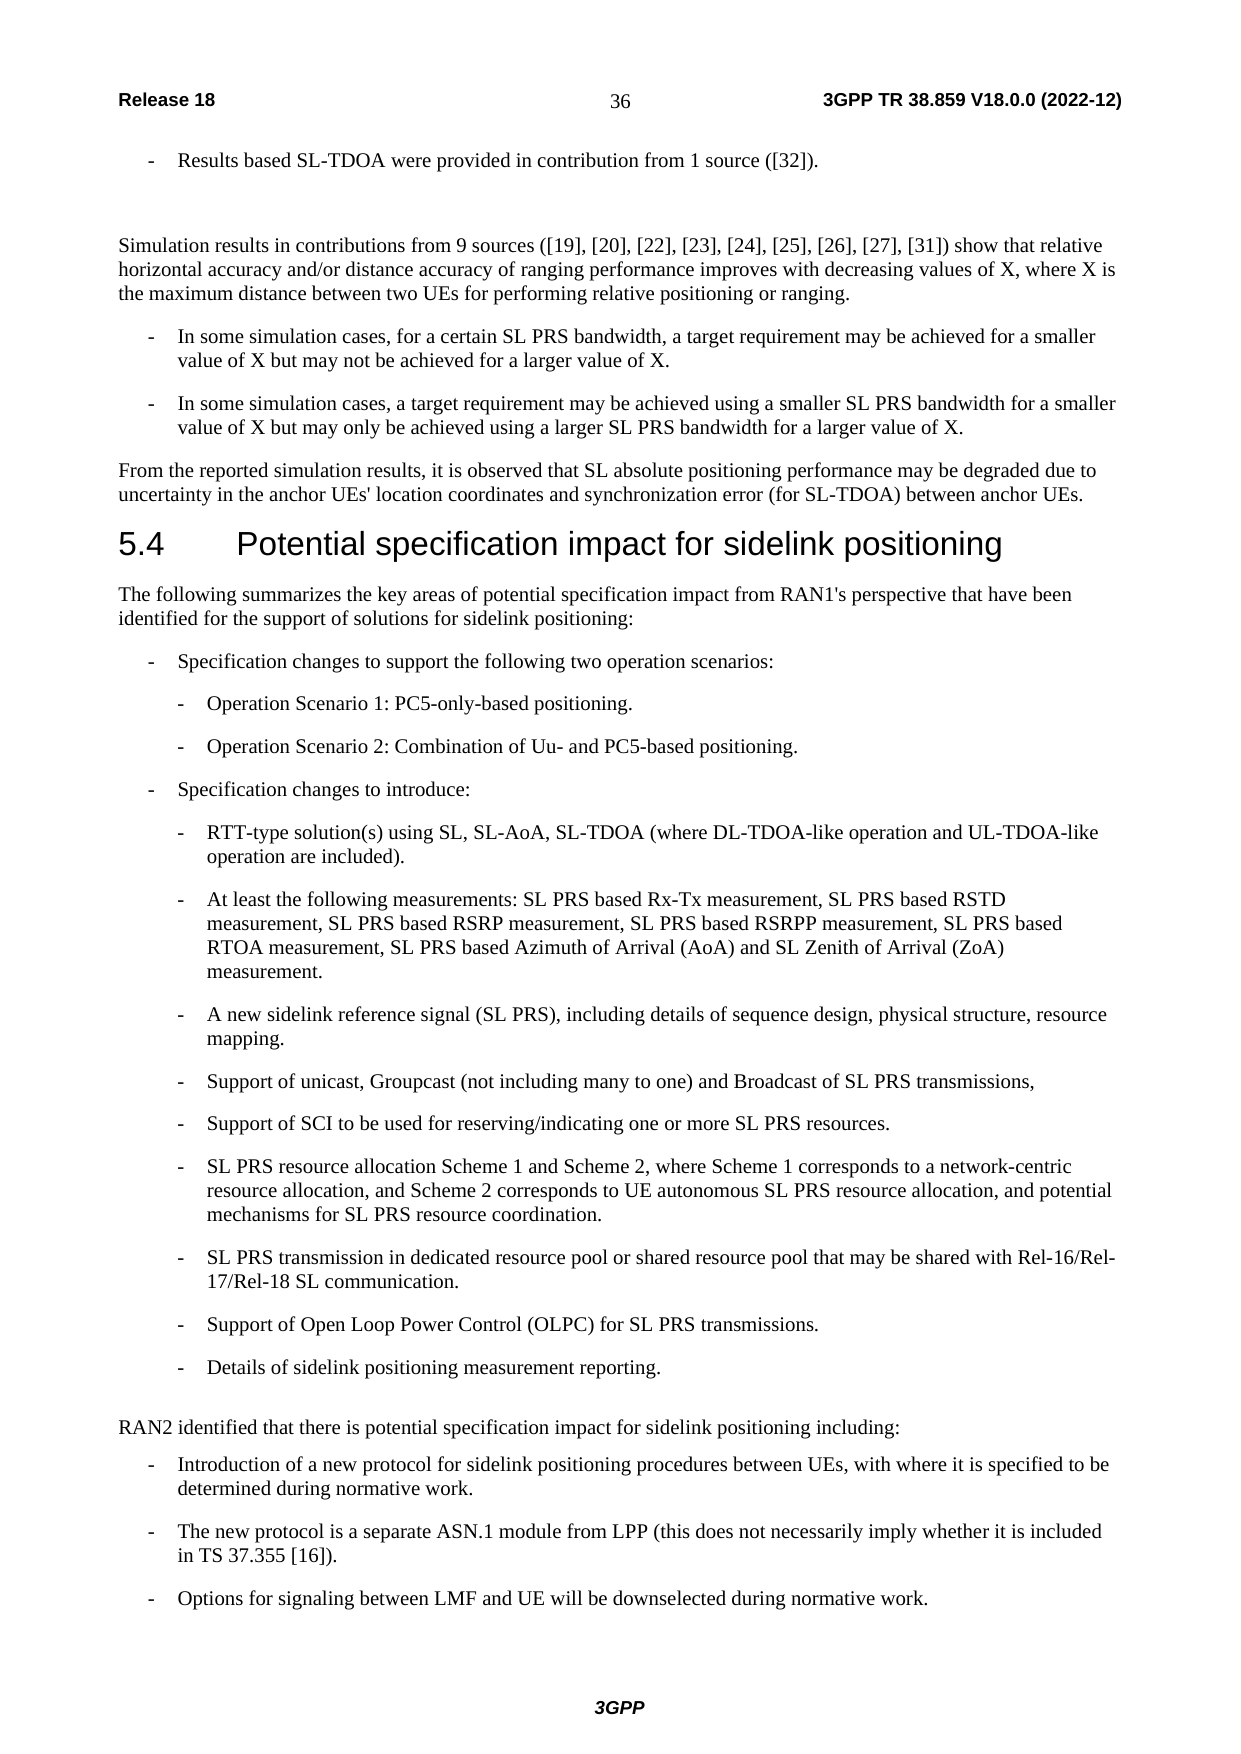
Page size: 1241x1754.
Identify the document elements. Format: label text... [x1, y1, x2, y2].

text - At least the following measurements: SL PRS based Rx-Tx measurement, SL PRS based RSTD measurement, SL PRS based RSRP measurement, SL PRS based RSRPP measurement, SL PRS based RTOA measurement, SL PRS based Azimuth of Arrival (AoA) and SL Zenith of Arrival (ZoA) measurement. [177, 887, 1122, 983]
text The following summarizes the key areas of potential specification impact from RAN1's perspective that have been identified for the support of solutions for sidelink positioning: [118, 582, 1122, 630]
subtitle 5.4 Potential specification impact for sidelink positioning [118, 524, 1122, 563]
text - In some simulation cases, a target requirement may be achieved using a smaller SL PRS bandwidth for a smaller value of X but may only be achieved using a larger SL PRS bandwidth for a larger value of X. [148, 391, 1122, 439]
text - Introduction of a new protocol for sidelink positioning procedures between UEs, with where it is specified to be determined during normative work. [148, 1452, 1122, 1500]
text - Operation Scenario 2: Combination of Uu- and PC5-based positioning. [177, 734, 1122, 758]
text - In some simulation cases, for a certain SL PRS bandwidth, a target requirement may be achieved for a smaller value of X but may not be achieved for a larger value of X. [148, 324, 1122, 372]
text Simulation results in contributions from 9 sources ([19], [20], [22], [23], [24], [25], [26], [27], [31]) show that relative horizontal accuracy and/or distance accuracy of ranging performance improves with decreasing values of X, where X is the maximum distance between two UEs for performing relative positioning or ranging. [118, 233, 1122, 305]
text RAN2 identified that there is potential specification impact for sidelink positioning including: [118, 1410, 1122, 1439]
text - SL PRS transmission in dedicated resource pool or shared resource pool that may be shared with Rel-16/Rel-17/Rel-18 SL communication. [177, 1245, 1122, 1293]
text From the reported simulation results, it is observed that SL absolute positioning performance may be degraded due to uncertainty in the anchor UEs' location coordinates and synchronization error (for SL-TDOA) between anchor UEs. [118, 458, 1122, 506]
text - Specification changes to introduce: [148, 777, 1122, 801]
text - Details of sidelink positioning measurement reporting. [177, 1355, 1122, 1379]
text - Support of unicast, Groupcast (not including many to one) and Broadcast of SL PRS transmissions, [177, 1068, 1122, 1093]
text - RTT-type solution(s) using SL, SL-AoA, SL-TDOA (where DL-TDOA-like operation and UL-TDOA-like operation are included). [177, 820, 1122, 868]
text - Support of SCI to be used for reserving/indicating one or more SL PRS resources. [177, 1111, 1122, 1135]
text - SL PRS resource allocation Scheme 1 and Scheme 2, where Scheme 1 corresponds to a network-centric resource allocation, and Scheme 2 corresponds to UE autonomous SL PRS resource allocation, and potential mechanisms for SL PRS resource coordination. [177, 1154, 1122, 1226]
text - Results based SL-TDOA were provided in contribution from 1 source ([32]). [148, 147, 1122, 172]
text - A new sidelink reference signal (SL PRS), including details of sequence design, physical structure, resource mapping. [177, 1002, 1122, 1050]
text - Operation Scenario 1: PC5-only-based positioning. [177, 691, 1122, 715]
text - The new protocol is a separate ASN.1 module from LPP (this does not necessarily imply whether it is included in TS 37.355 [16]). [148, 1519, 1122, 1567]
text - Options for signaling between LMF and UE will be downselected during normative work. [148, 1586, 1122, 1609]
text - Specification changes to support the following two operation scenarios: [148, 648, 1122, 673]
text - Support of Open Loop Power Control (OLPC) for SL PRS transmissions. [177, 1312, 1122, 1336]
